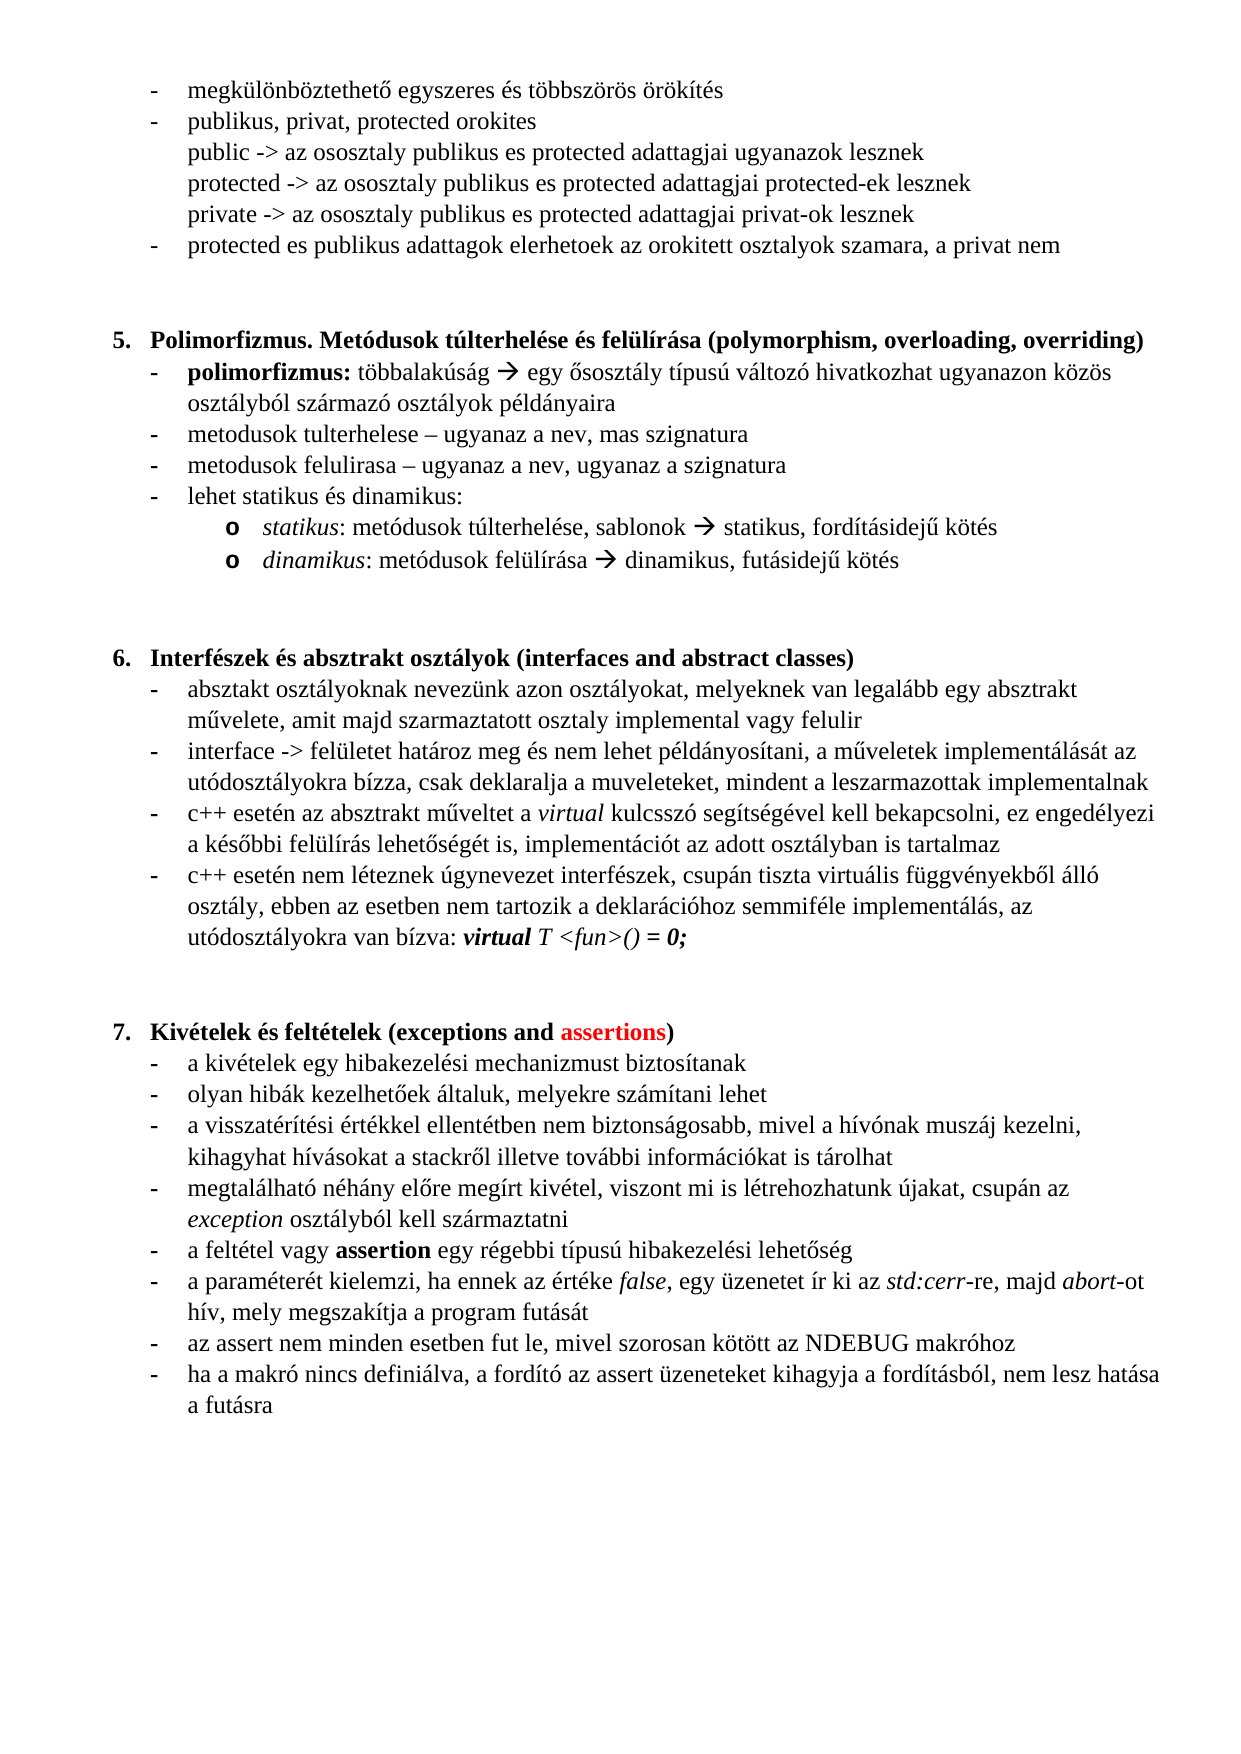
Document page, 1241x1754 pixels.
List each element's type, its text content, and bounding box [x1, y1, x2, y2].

list absztakt osztályoknak nevezünk azon osztályokat, melyeknek van legalább egy absztrakt művelete, amit majd szarmaztatott osztaly implemental vagy felulir [150, 674, 1165, 733]
list a visszatérítési értékkel ellentétben nem biztonságosabb, mivel a hívónak muszáj kezelni, kihagyhat hívásokat a stackről illetve további információkat is tárolhat [150, 1111, 1165, 1170]
list az assert nem minden esetben fut le, mivel szorosan kötött az NDEBUG makróhoz [150, 1328, 1165, 1357]
list c++ esetén az absztrakt műveltet a virtual kulcsszó segítségével kell bekapcsolni, ez engedélyezi a későbbi felülírás lehetőségét is, implementációt az adott osztályban is tartalmaz [150, 798, 1165, 858]
list metodusok felulirasa – ugyanaz a nev, ugyanaz a szignatura [150, 450, 1165, 478]
list ha a makró nincs definiálva, a fordító az assert üzeneteket kihagyja a fordításból, nem lesz hatása a futásra [150, 1359, 1165, 1419]
list metodusok tulterhelese – ugyanaz a nev, mas szignatura [150, 419, 1165, 447]
list protected es publikus adattagok elerhetoek az orokitett osztalyok szamara, a privat nem [150, 230, 1165, 259]
list polimorfizmus: többalakúság egy ősosztály típusú változó hivatkozhat ugyanazon közös osztályból származó osztályok példányaira [150, 357, 1165, 416]
list a kivételek egy hibakezelési mechanizmust biztosítanak [150, 1048, 1165, 1077]
list statikus: metódusok túlterhelése, sablonok statikus, fordításidejű kötés [225, 512, 1165, 543]
list megtalálható néhány előre megírt kivétel, viszont mi is létrehozhatunk újakat, csupán az exception osztályból kell származtatni [150, 1173, 1165, 1232]
list megkülönböztethető egyszeres és többszörös örökítés [150, 75, 1165, 104]
list interface -> felületet határoz meg és nem lehet példányosítani, a műveletek implementálását az utódosztályokra bízza, csak deklaralja a muveleteket, mindent a leszarmazottak implementalnak [150, 736, 1165, 796]
list Polimorfizmus. Metódusok túlterhelése és felülírása (polymorphism, overloading, overriding) [112, 326, 1165, 354]
list Kivételek és feltételek (exceptions and assertions) [112, 1017, 1165, 1046]
list publikus, privat, protected orokites public -> az ososztaly publikus es protected adattagjai ugyanazok lesznek protected -> az ososztaly publikus es protected adattagjai protected-ek lesznek private -> az ososztaly publikus es protected adattagjai privat-ok lesznek [150, 106, 1165, 228]
list c++ esetén nem léteznek úgynevezet interfészek, csupán tiszta virtuális függvényekből álló osztály, ebben az esetben nem tartozik a deklarációhoz semmiféle implementálás, az utódosztályokra van bízva: virtual T <fun>() = 0; [150, 860, 1165, 951]
list a feltétel vagy assertion egy régebbi típusú hibakezelési lehetőség [150, 1235, 1165, 1263]
list lehet statikus és dinamikus: [150, 481, 1165, 509]
list dinamikus: metódusok felülírása dinamikus, futásidejű kötés [225, 545, 1165, 576]
list Interfészek és absztrakt osztályok (interfaces and abstract classes) [112, 643, 1165, 671]
list olyan hibák kezelhetőek általuk, melyekre számítani lehet [150, 1079, 1165, 1108]
list a paraméterét kielemzi, ha ennek az értéke false, egy üzenetet ír ki az std:cerr-re, majd abort-ot hív, mely megszakítja a program futását [150, 1266, 1165, 1326]
